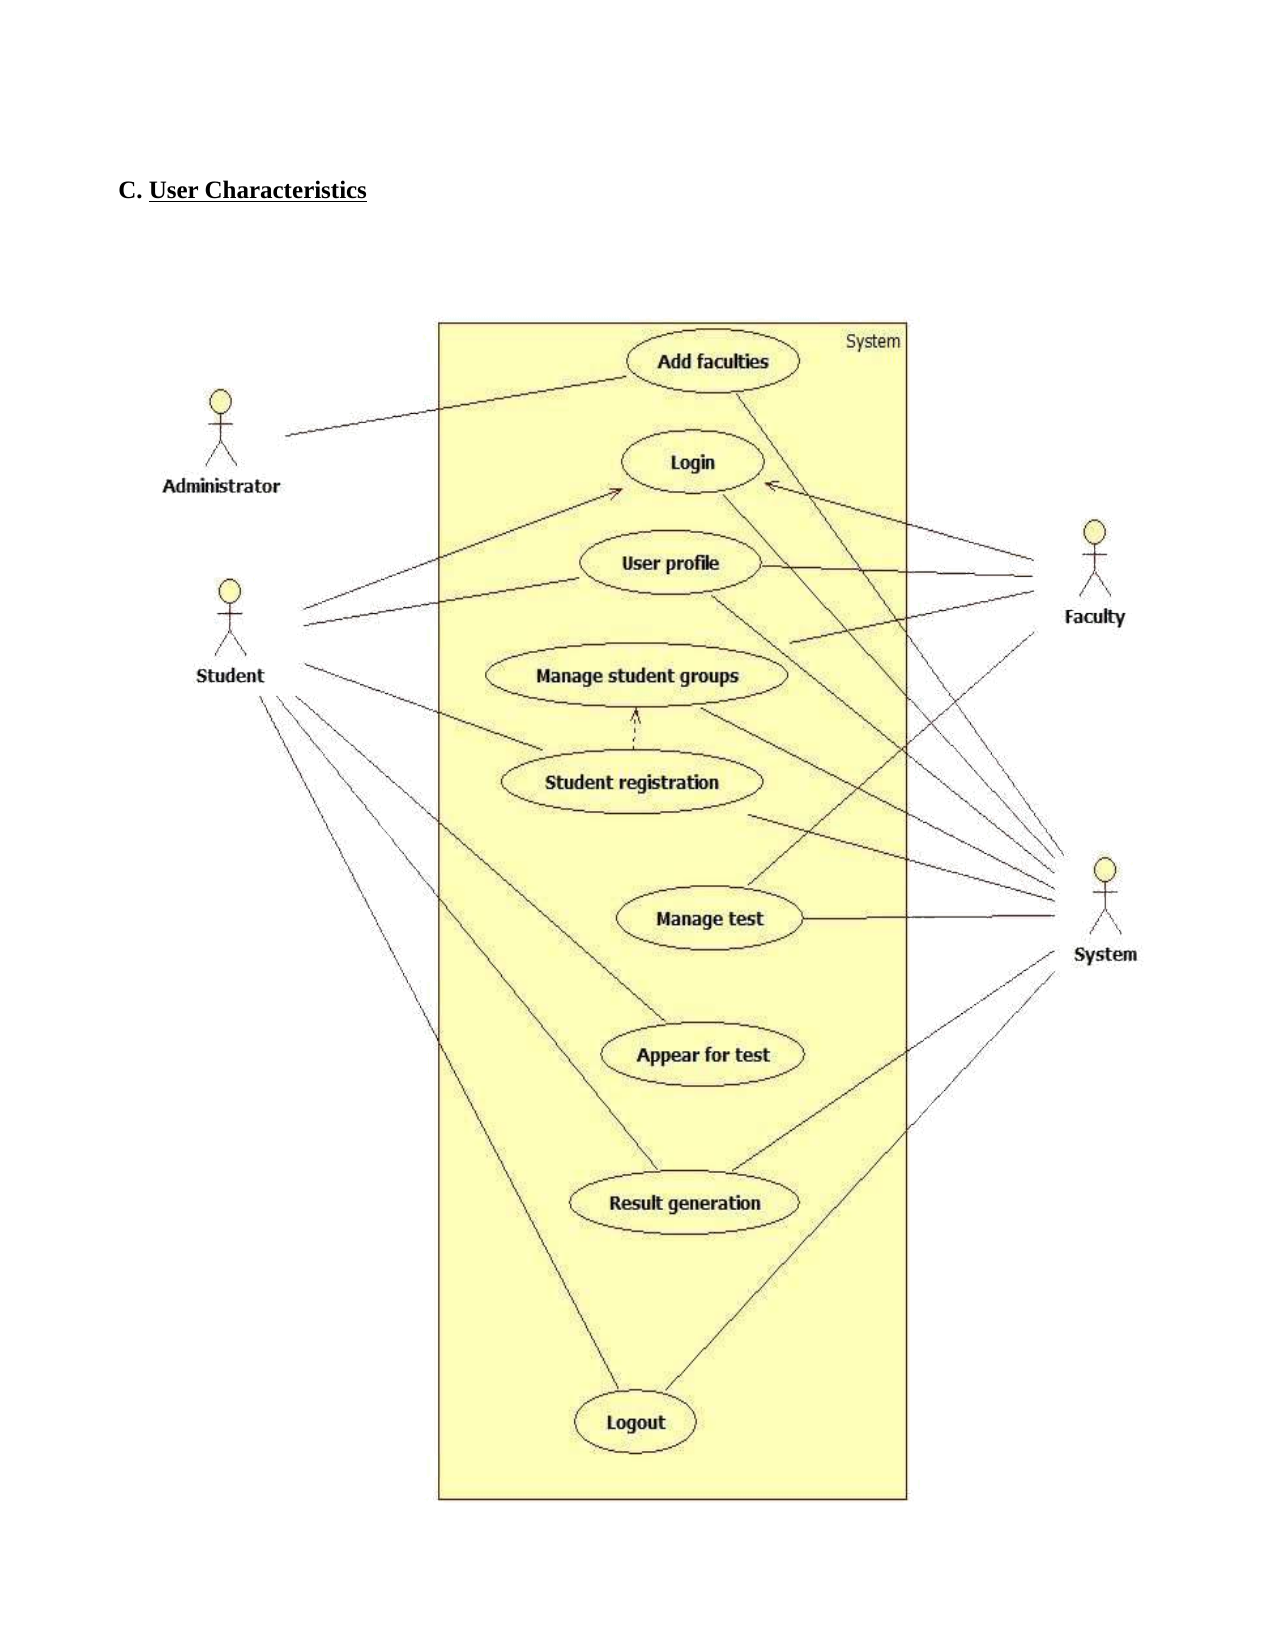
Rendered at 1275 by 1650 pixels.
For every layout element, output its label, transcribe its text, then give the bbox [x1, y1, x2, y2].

picture [130, 293, 1183, 1530]
text C. User Characteristics [118, 176, 1157, 204]
